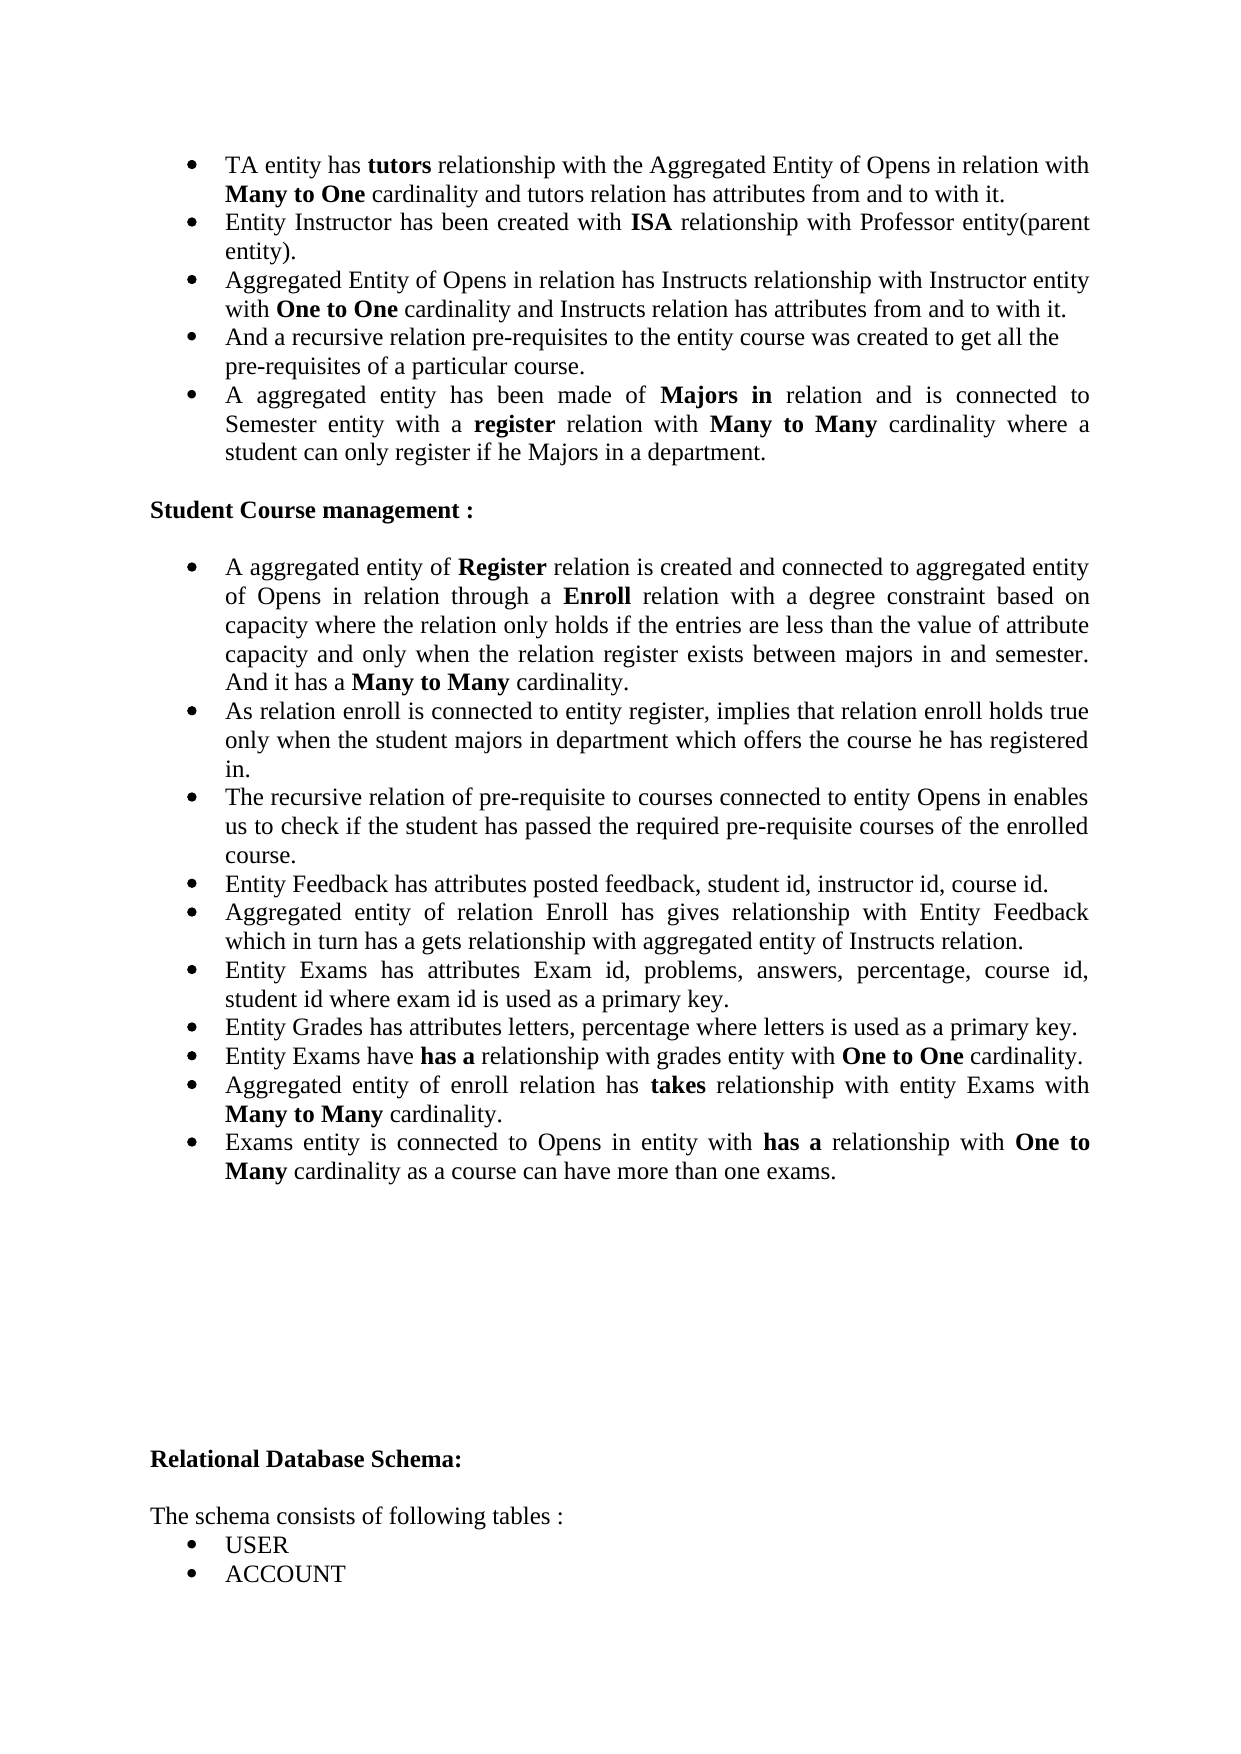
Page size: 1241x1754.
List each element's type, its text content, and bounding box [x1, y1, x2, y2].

list Exams entity is connected to Opens in entity with has a relationship with One to Many cardinality as a course can have more than one exams. [187, 1127, 1090, 1185]
list ACCOUNT [187, 1559, 1090, 1587]
list USER [187, 1530, 1090, 1559]
list And a recursive relation pre-requisites to the entity course was created to get all the pre-requisites of a particular course. [187, 322, 1090, 380]
list As relation enroll is connected to entity register, implies that relation enroll holds true only when the student majors in department which offers the course he has registered in. [187, 696, 1090, 782]
list Entity Exams have has a relationship with grades entity with One to One cardinality. [187, 1041, 1090, 1070]
list TA entity has tutors relationship with the Aggregated Entity of Opens in relation with Many to One cardinality and tutors relation has attributes from and to with it. [187, 150, 1090, 207]
list Aggregated entity of relation Enroll has gives relationship with Entity Feedback which in turn has a gets relationship with aggregated entity of Instructs relation. [187, 897, 1090, 955]
list Entity Exams has attributes Exam id, problems, answers, percentage, course id, student id where exam id is used as a primary key. [187, 955, 1090, 1012]
list Aggregated Entity of Opens in relation has Instructs relationship with Instructor entity with One to One cardinality and Instructs relation has attributes from and to with it. [187, 265, 1090, 322]
list Entity Feedback has attributes posted feedback, student id, instructor id, course id. [187, 869, 1090, 897]
list Entity Instructor has been created with ISA relationship with Professor entity(parent entity). [187, 207, 1090, 265]
text The schema consists of following tables : [150, 1501, 1090, 1530]
list A aggregated entity of Register relation is created and connected to aggregated entity of Opens in relation through a Enroll relation with a degree constraint based on capacity where the relation only holds if the entries are less than the value of attribute capacity and only when the relation register exists between majors in and semester. And it has a Many to Many cardinality. [187, 552, 1090, 696]
list Aggregated entity of enroll relation has takes relationship with entity Exams with Many to Many cardinality. [187, 1070, 1090, 1127]
list A aggregated entity has been made of Majors in relation and is connected to Semester entity with a register relation with Many to Many cardinality where a student can only register if he Majors in a department. [187, 380, 1090, 466]
text Relational Database Schema: [150, 1444, 1090, 1472]
list The recursive relation of pre-requisite to courses connected to entity Opens in enables us to check if the student has passed the required pre-requisite courses of the enrolled course. [187, 782, 1090, 869]
list Entity Grades has attributes letters, percentage where letters is used as a primary key. [187, 1012, 1090, 1041]
text Student Course management : [150, 495, 1090, 524]
